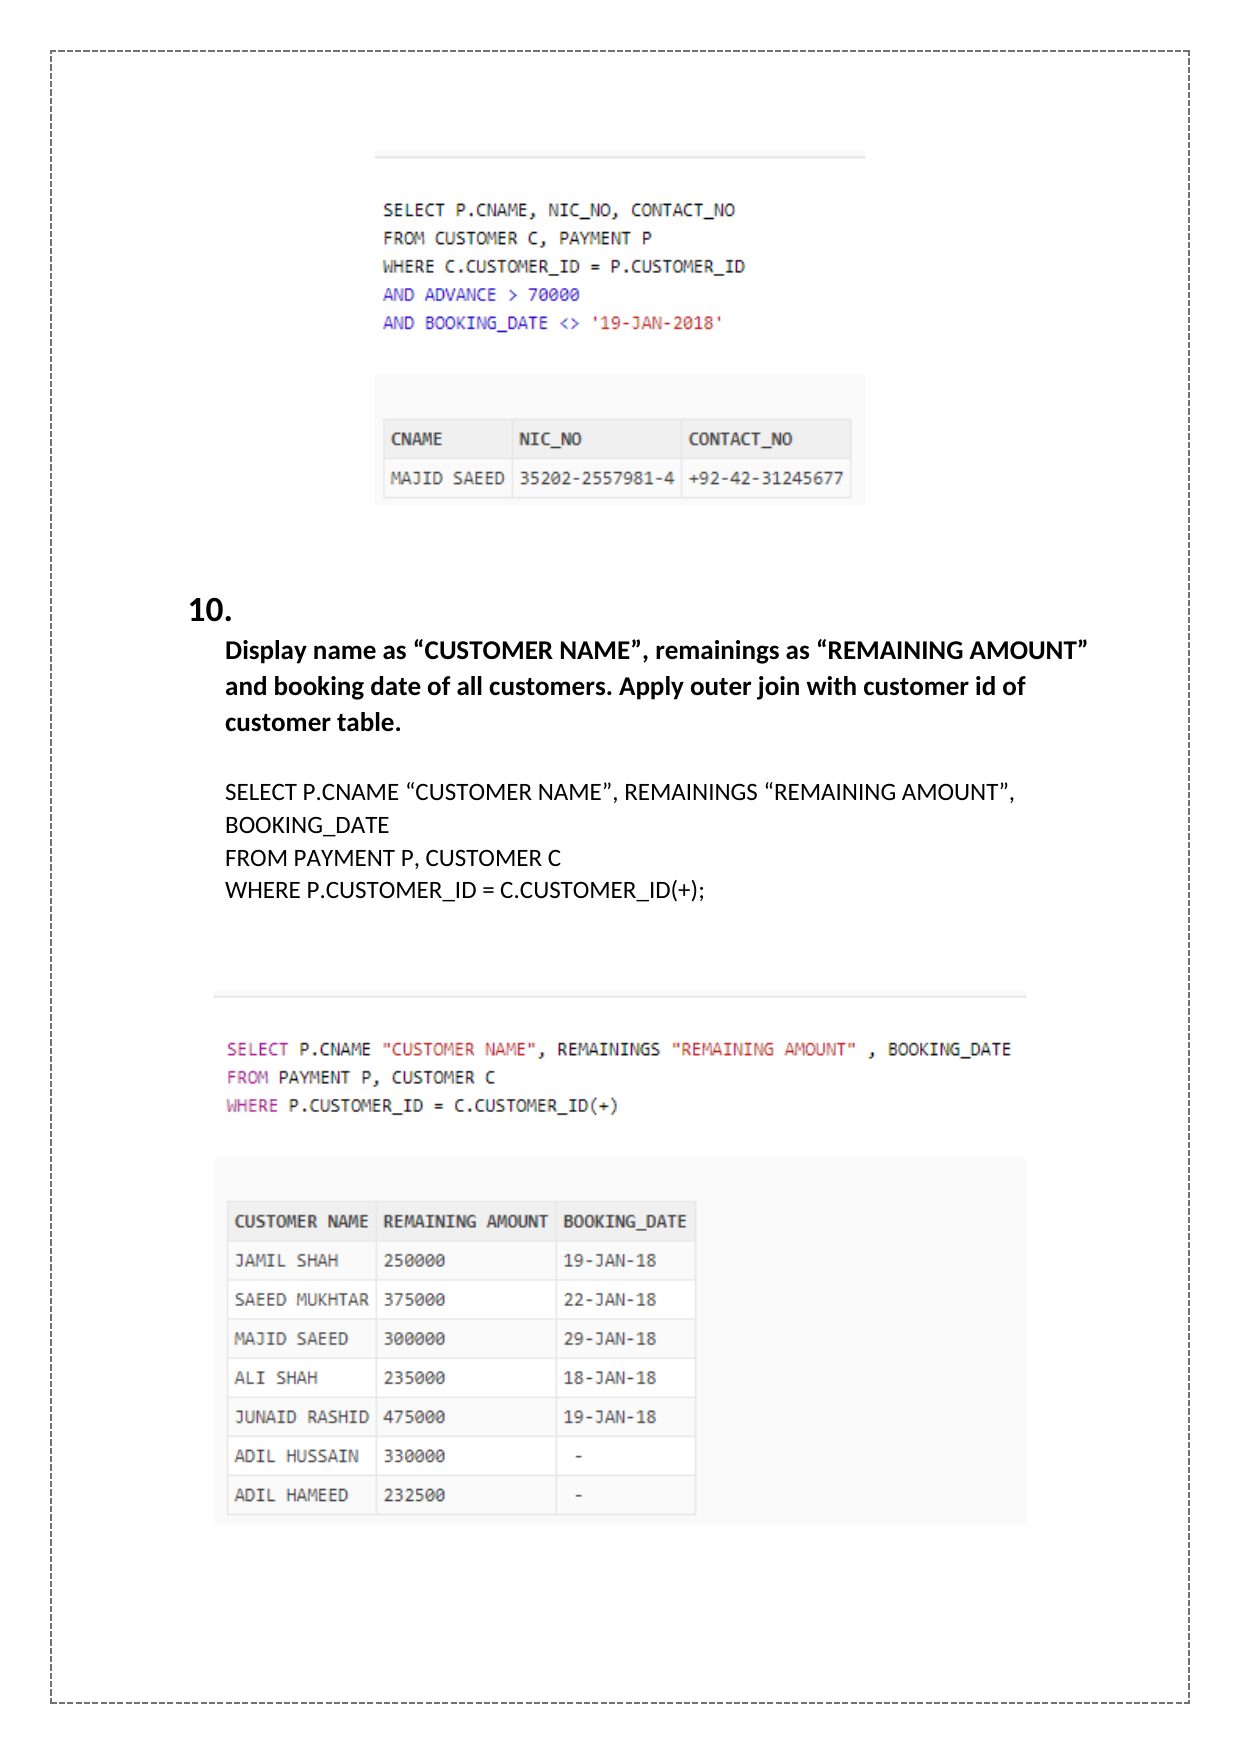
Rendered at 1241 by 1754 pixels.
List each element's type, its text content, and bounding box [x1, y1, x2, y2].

picture [213, 990, 1027, 1525]
list Display name as “CUSTOMER NAME”, remainings as “REMAINING AMOUNT” and booking date of all customers. Apply outer join with customer id of customer table. [225, 633, 1090, 738]
list SELECT P.CNAME “CUSTOMER NAME”, REMAININGS “REMAINING AMOUNT”, BOOKING_DATE [225, 776, 1090, 839]
list WHERE P.CUSTOMER_ID = C.CUSTOMER_ID(+); [225, 875, 1090, 905]
list FROM PAYMENT P, CUSTOMER C [225, 842, 1090, 872]
picture [374, 150, 866, 505]
